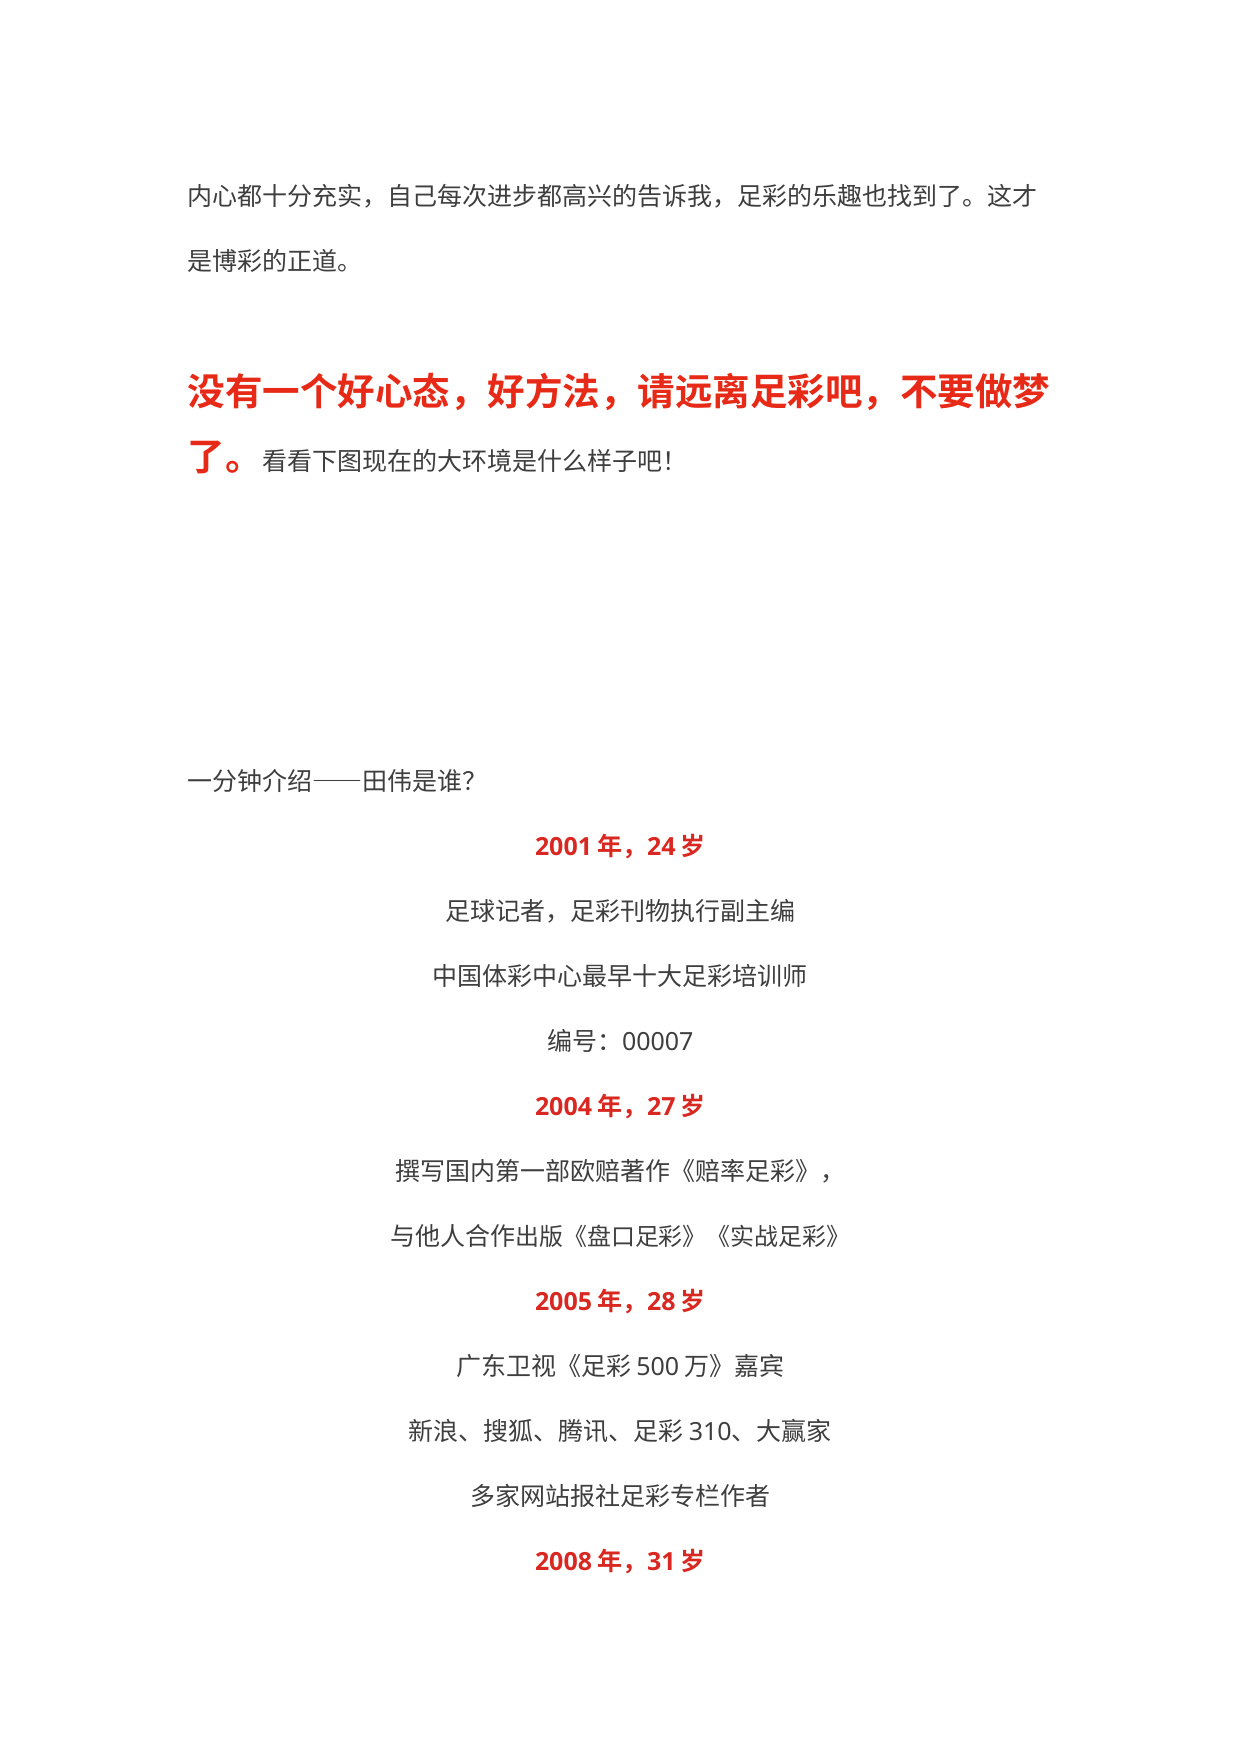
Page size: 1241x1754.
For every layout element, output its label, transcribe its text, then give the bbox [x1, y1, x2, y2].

text 2005年，28岁 [187, 1267, 1053, 1332]
text 中国体彩中心最早十大足彩培训师 [187, 942, 1053, 1007]
text 多家网站报社足彩专栏作者 [187, 1462, 1053, 1527]
text 撰写国内第一部欧赔著作《赔率足彩》， [187, 1137, 1053, 1202]
text 没有一个好心态，好方法，请远离足彩吧，不要做梦了。看看下图现在的大环境是什么样子吧！ [187, 357, 1053, 487]
text 广东卫视《足彩500万》嘉宾 [187, 1332, 1053, 1397]
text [187, 162, 1053, 292]
text 编号：00007 [187, 1007, 1053, 1072]
text 新浪、搜狐、腾讯、足彩310、大赢家 [187, 1397, 1053, 1462]
text 与他人合作出版《盘口足彩》《实战足彩》 [187, 1202, 1053, 1267]
text 2001年，24岁 [187, 812, 1053, 877]
text 一分钟介绍——田伟是谁？ [187, 747, 1053, 812]
text 2004年，27岁 [187, 1072, 1053, 1137]
text 2008年，31岁 [187, 1527, 1053, 1592]
text 足球记者，足彩刊物执行副主编 [187, 877, 1053, 942]
